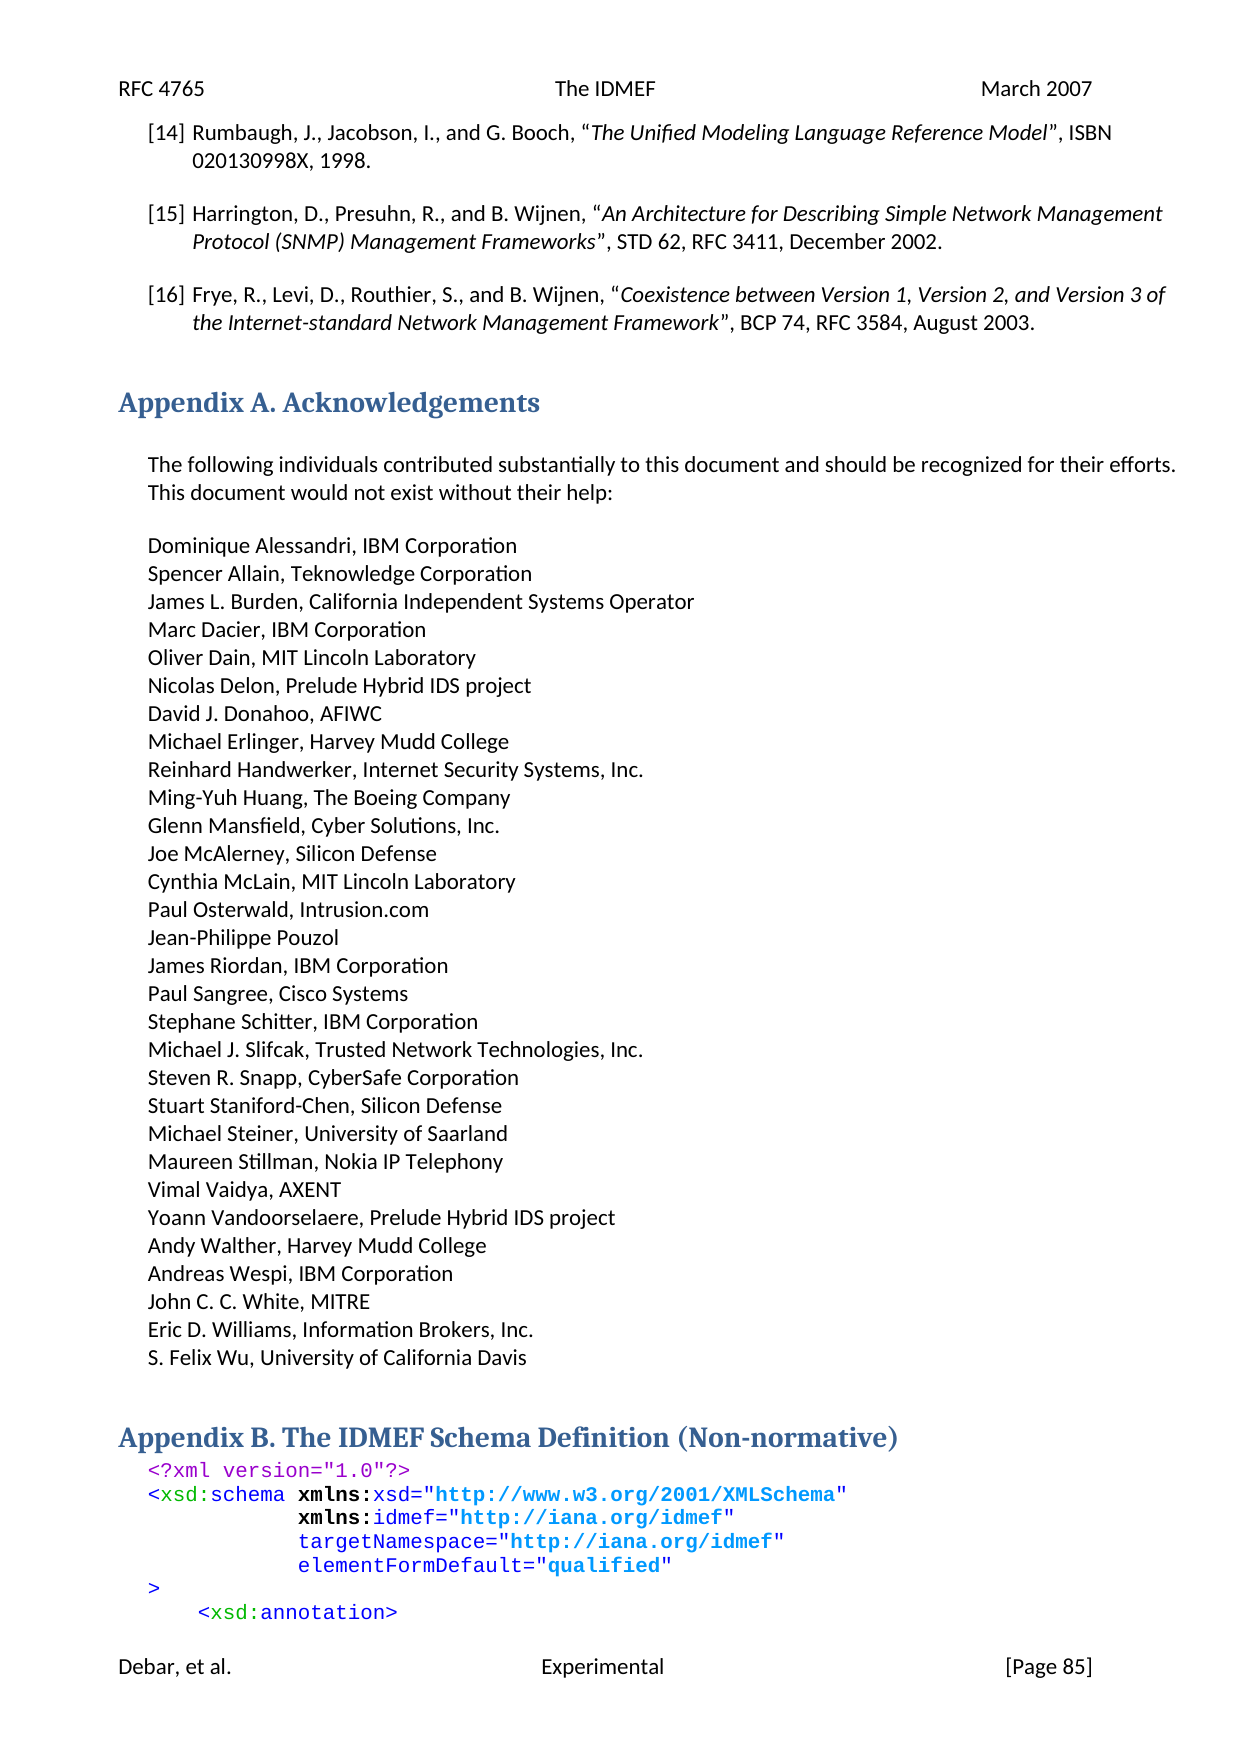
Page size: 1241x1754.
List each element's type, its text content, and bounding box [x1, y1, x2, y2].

text The following individuals contributed substantially to this document and should be recognized for their efforts. This document would not exist without their help: [148, 450, 1181, 506]
text Spencer Allain, Teknowledge Corporation [148, 559, 1181, 587]
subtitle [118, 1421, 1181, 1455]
subtitle Appendix A. Acknowledgements [118, 386, 1181, 420]
text James L. Burden, California Independent Systems Operator [148, 587, 1181, 615]
text Dominique Alessandri, IBM Corporation [148, 531, 1181, 559]
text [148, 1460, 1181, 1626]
list Harrington, D., Presuhn, R., and B. Wijnen, “An Architecture for Describing Simple Network Management Protocol (SNMP) Management Frameworks”, STD 62, RFC 3411, December 2002. [148, 199, 1181, 255]
list Frye, R., Levi, D., Routhier, S., and B. Wijnen, “Coexistence between Version 1, Version 2, and Version 3 of the Internet-standard Network Management Framework”, BCP 74, RFC 3584, August 2003. [148, 280, 1181, 336]
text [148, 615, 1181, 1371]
list Rumbaugh, J., Jacobson, I., and G. Booch, “The Unified Modeling Language Reference Model”, ISBN 020130998X, 1998. [148, 118, 1181, 174]
